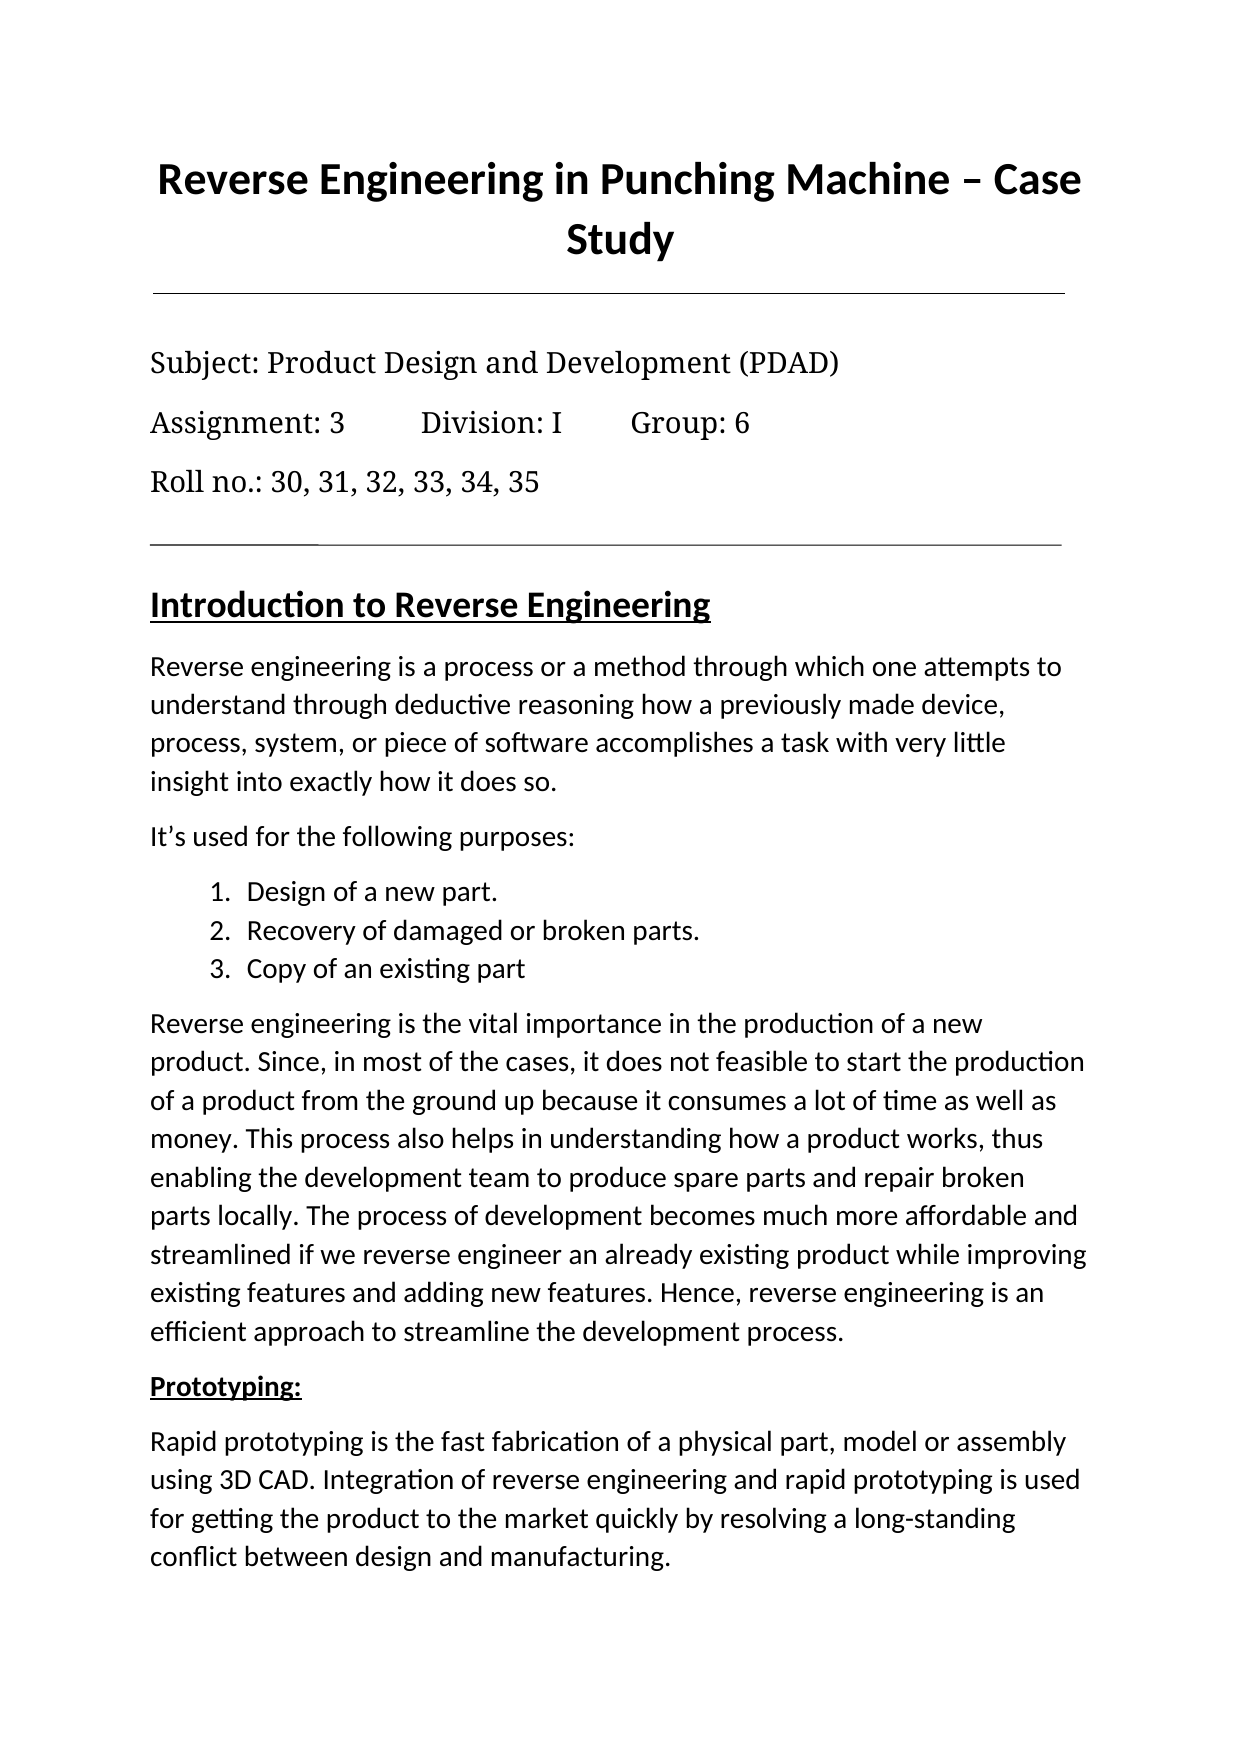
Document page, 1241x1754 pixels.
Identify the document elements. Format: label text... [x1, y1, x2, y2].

text Introduction to Reverse Engineering [150, 581, 1090, 627]
list Design of a new part. [209, 873, 1090, 909]
text Reverse Engineering in Punching Machine – Case Study [150, 150, 1090, 266]
text It’s used for the following purposes: [150, 818, 1090, 854]
text Roll no.: 30, 31, 32, 33, 34, 35 [150, 461, 1090, 501]
list Copy of an existing part [209, 950, 1090, 986]
text Subject: Product Design and Development (PDAD) [150, 342, 1090, 382]
text Reverse engineering is a process or a method through which one attempts to understand through deductive reasoning how a previously made device, process, system, or piece of software accomplishes a task with very little insight into exactly how it does so. [150, 648, 1090, 798]
text Prototyping: [150, 1368, 1090, 1403]
text Assignment: 3 Division: I Group: 6 [150, 402, 1090, 442]
list Recovery of damaged or broken parts. [209, 912, 1090, 947]
text Rapid prototyping is the fast fabrication of a physical part, model or assembly using 3D CAD. Integration of reverse engineering and rapid prototyping is used for getting the product to the market quickly by resolving a long-standing conflict between design and manufacturing. [150, 1423, 1090, 1574]
text Reverse engineering is the vital importance in the production of a new product. Since, in most of the cases, it does not feasible to start the production of a product from the ground up because it consumes a lot of time as well as money. This process also helps in understanding how a product works, thus enabling the development team to produce spare parts and repair broken parts locally. The process of development becomes much more affordable and streamlined if we reverse engineer an already existing product while improving existing features and adding new features. Hence, reverse engineering is an efficient approach to streamline the development process. [150, 1005, 1090, 1348]
